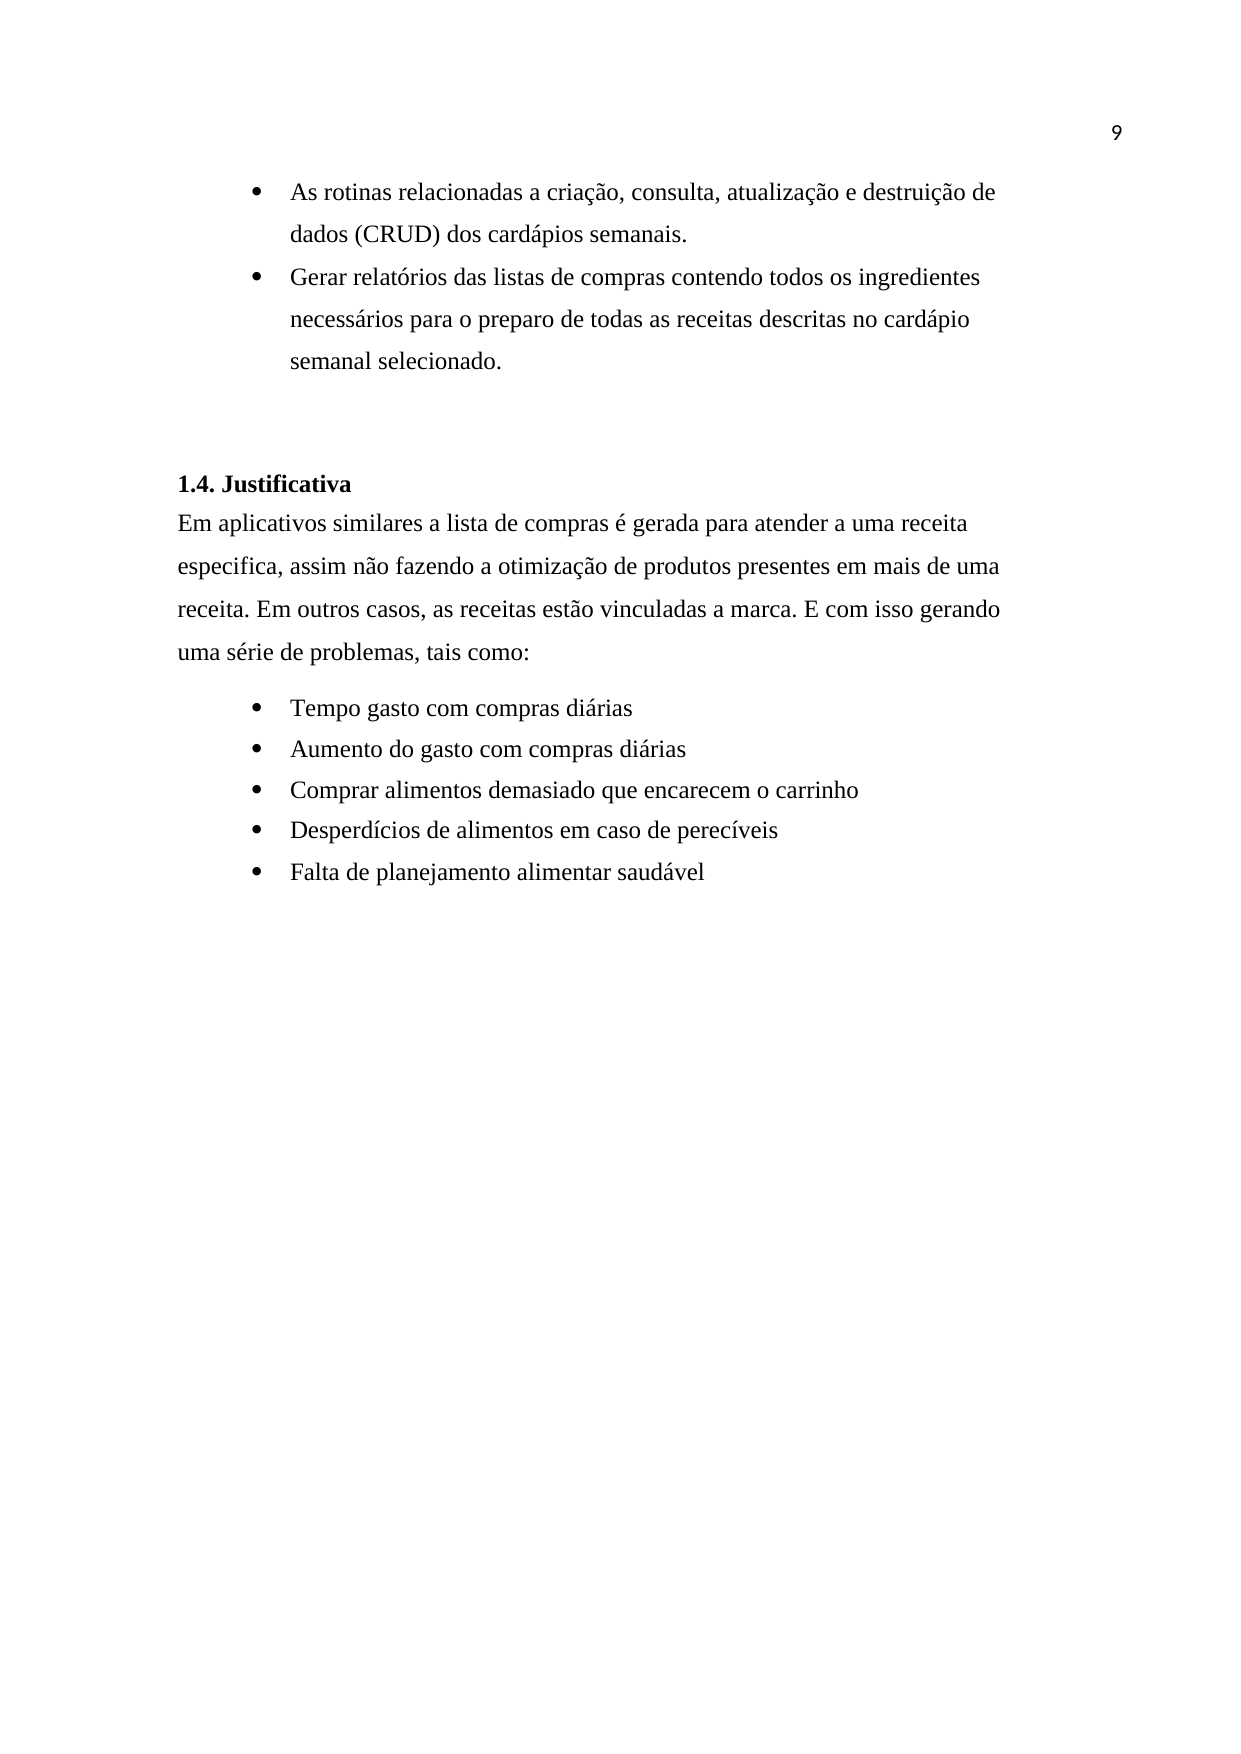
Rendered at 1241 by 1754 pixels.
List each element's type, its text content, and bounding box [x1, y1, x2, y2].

text Em aplicativos similares a lista de compras é gerada para atender a uma receita especifica, assim não fazendo a otimização de produtos presentes em mais de uma receita. Em outros casos, as receitas estão vinculadas a marca. E com isso gerando uma série de problemas, tais como: [177, 508, 1034, 666]
subtitle 1.4. Justificativa [177, 469, 1122, 497]
list Aumento do gasto com compras diárias [252, 734, 1122, 762]
list Falta de planejamento alimentar saudável [252, 857, 1122, 885]
list Comprar alimentos demasiado que encarecem o carrinho [252, 775, 1122, 803]
list As rotinas relacionadas a criação, consulta, atualização e destruição de dados (CRUD) dos cardápios semanais. [252, 177, 1034, 248]
list Gerar relatórios das listas de compras contendo todos os ingredientes necessários para o preparo de todas as receitas descritas no cardápio semanal selecionado. [252, 262, 1033, 375]
list Desperdícios de alimentos em caso de perecíveis [252, 816, 1122, 844]
list Tempo gasto com compras diárias [252, 693, 1122, 722]
